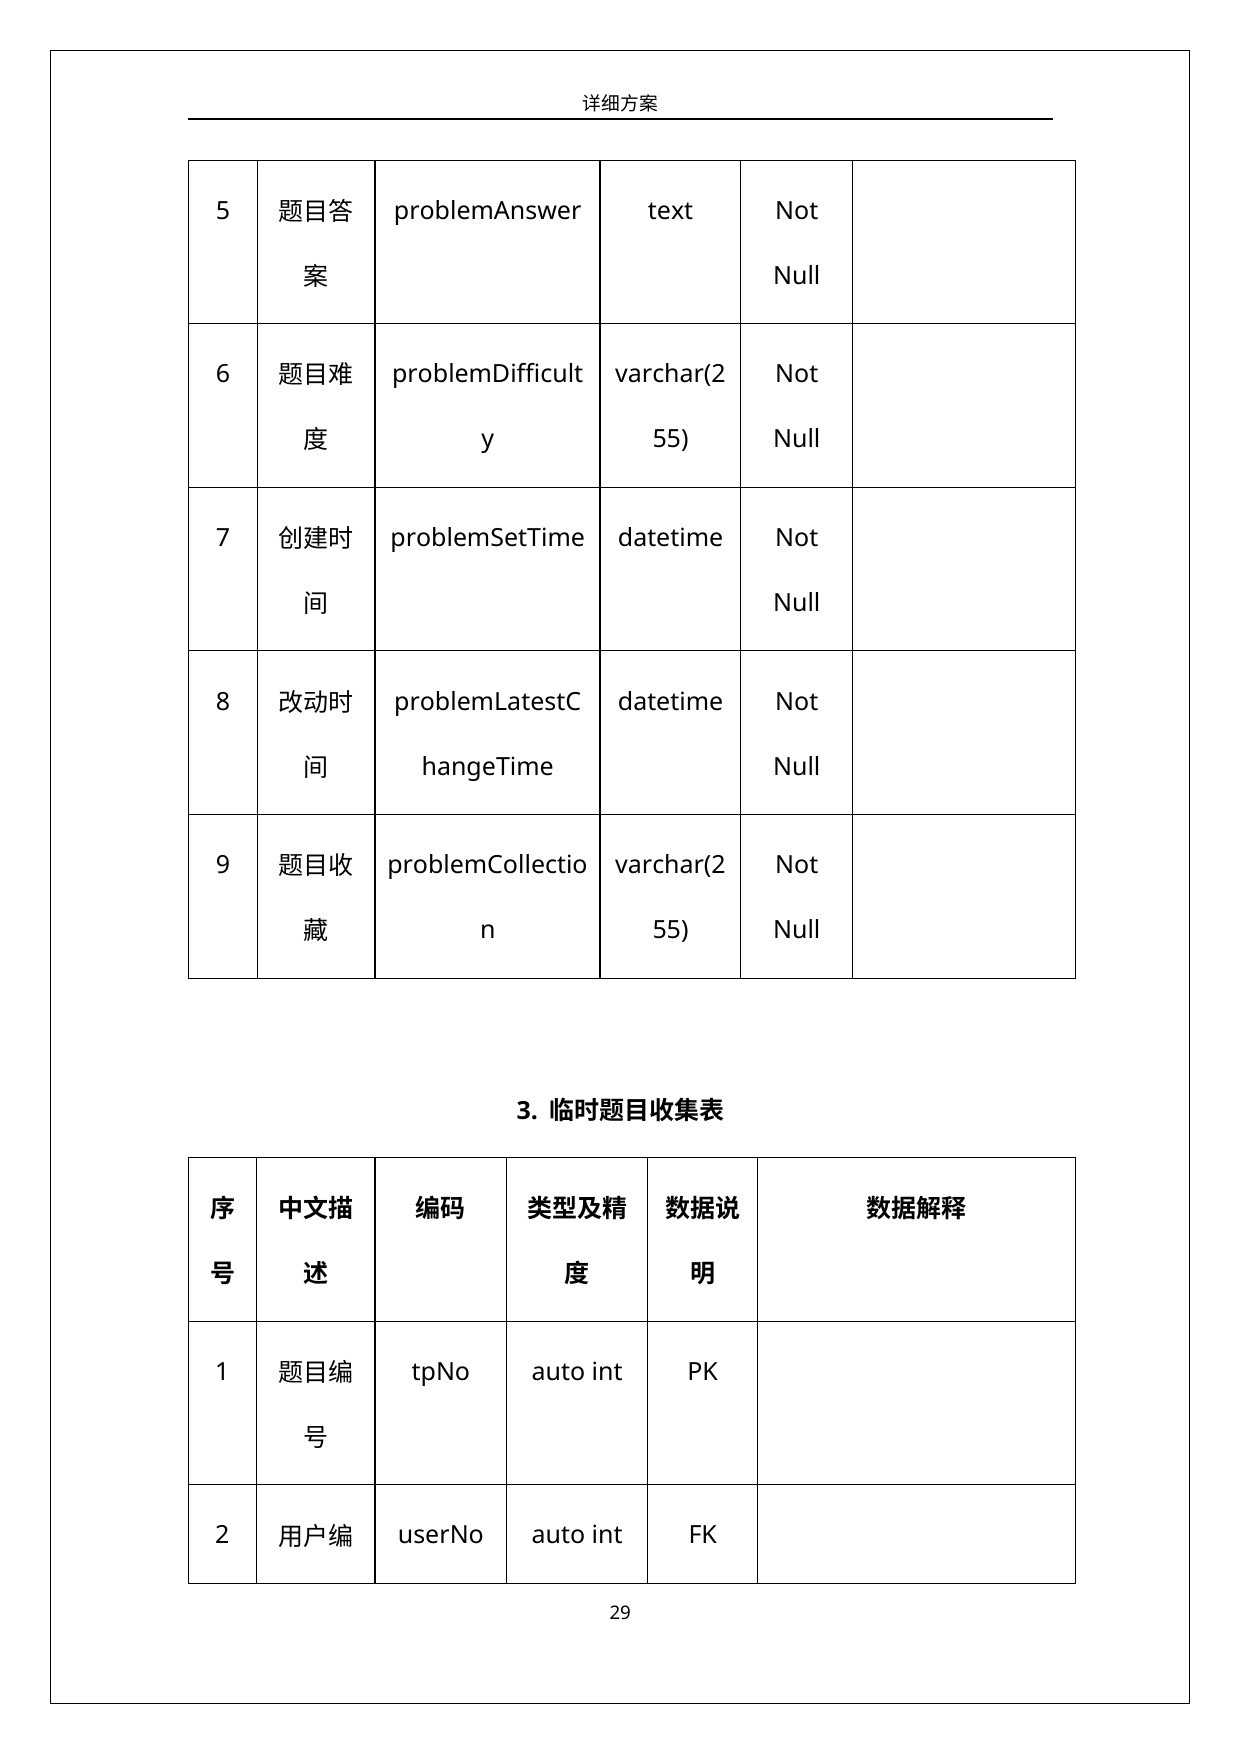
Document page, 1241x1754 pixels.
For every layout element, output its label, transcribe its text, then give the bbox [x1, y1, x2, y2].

table_header 数据解释 [758, 1158, 1075, 1321]
table_cell [853, 161, 1075, 323]
table_cell Not Null [741, 651, 852, 814]
list 临时题目收集表 [187, 1076, 1053, 1141]
table_cell varchar(255) [601, 324, 740, 487]
table_cell 改动时间 [258, 651, 374, 814]
table_cell 用户编号 [257, 1485, 374, 1583]
table_cell [758, 1322, 1075, 1484]
table_cell [853, 815, 1075, 977]
table_cell 6 [189, 324, 257, 487]
table_cell 1 [189, 1322, 256, 1484]
table_cell Not Null [741, 488, 852, 650]
table_cell text [601, 161, 740, 323]
table_cell datetime [601, 651, 740, 814]
table_header 中文描述 [257, 1158, 374, 1321]
table_cell auto int [507, 1322, 647, 1484]
table_cell problemDifficulty [376, 324, 599, 487]
table_cell 9 [189, 815, 257, 977]
table_cell datetime [601, 488, 740, 650]
table_cell 题目难度 [258, 324, 374, 487]
table_cell problemCollection [376, 815, 599, 977]
table_header 类型及精度 [507, 1158, 647, 1321]
table_cell [853, 324, 1075, 487]
table_cell userNo [376, 1485, 506, 1583]
table_cell [853, 488, 1075, 650]
table_cell problemAnswer [376, 161, 599, 323]
table_cell 题目答案 [258, 161, 374, 323]
table_cell 题目编号 [257, 1322, 374, 1484]
table_cell [758, 1485, 1075, 1583]
table_cell problemSetTime [376, 488, 599, 650]
table_header 序号 [189, 1158, 256, 1321]
table_cell 7 [189, 488, 257, 650]
table_cell Not Null [741, 161, 852, 323]
table_header 编码 [376, 1158, 506, 1321]
table_cell auto int [507, 1485, 647, 1583]
table_cell problemLatestChangeTime [376, 651, 599, 814]
table_header 数据说明 [648, 1158, 757, 1321]
table_cell 创建时间 [258, 488, 374, 650]
table_cell tpNo [376, 1322, 506, 1484]
table_cell 题目收藏 [258, 815, 374, 977]
table_cell [853, 651, 1075, 814]
table_cell 5 [189, 161, 257, 323]
table_cell varchar(255) [601, 815, 740, 977]
table_cell Not Null [741, 324, 852, 487]
table_cell 2 [189, 1485, 256, 1583]
table_cell 8 [189, 651, 257, 814]
table_cell FK [648, 1485, 757, 1583]
table_cell PK [648, 1322, 757, 1484]
table_cell Not Null [741, 815, 852, 977]
